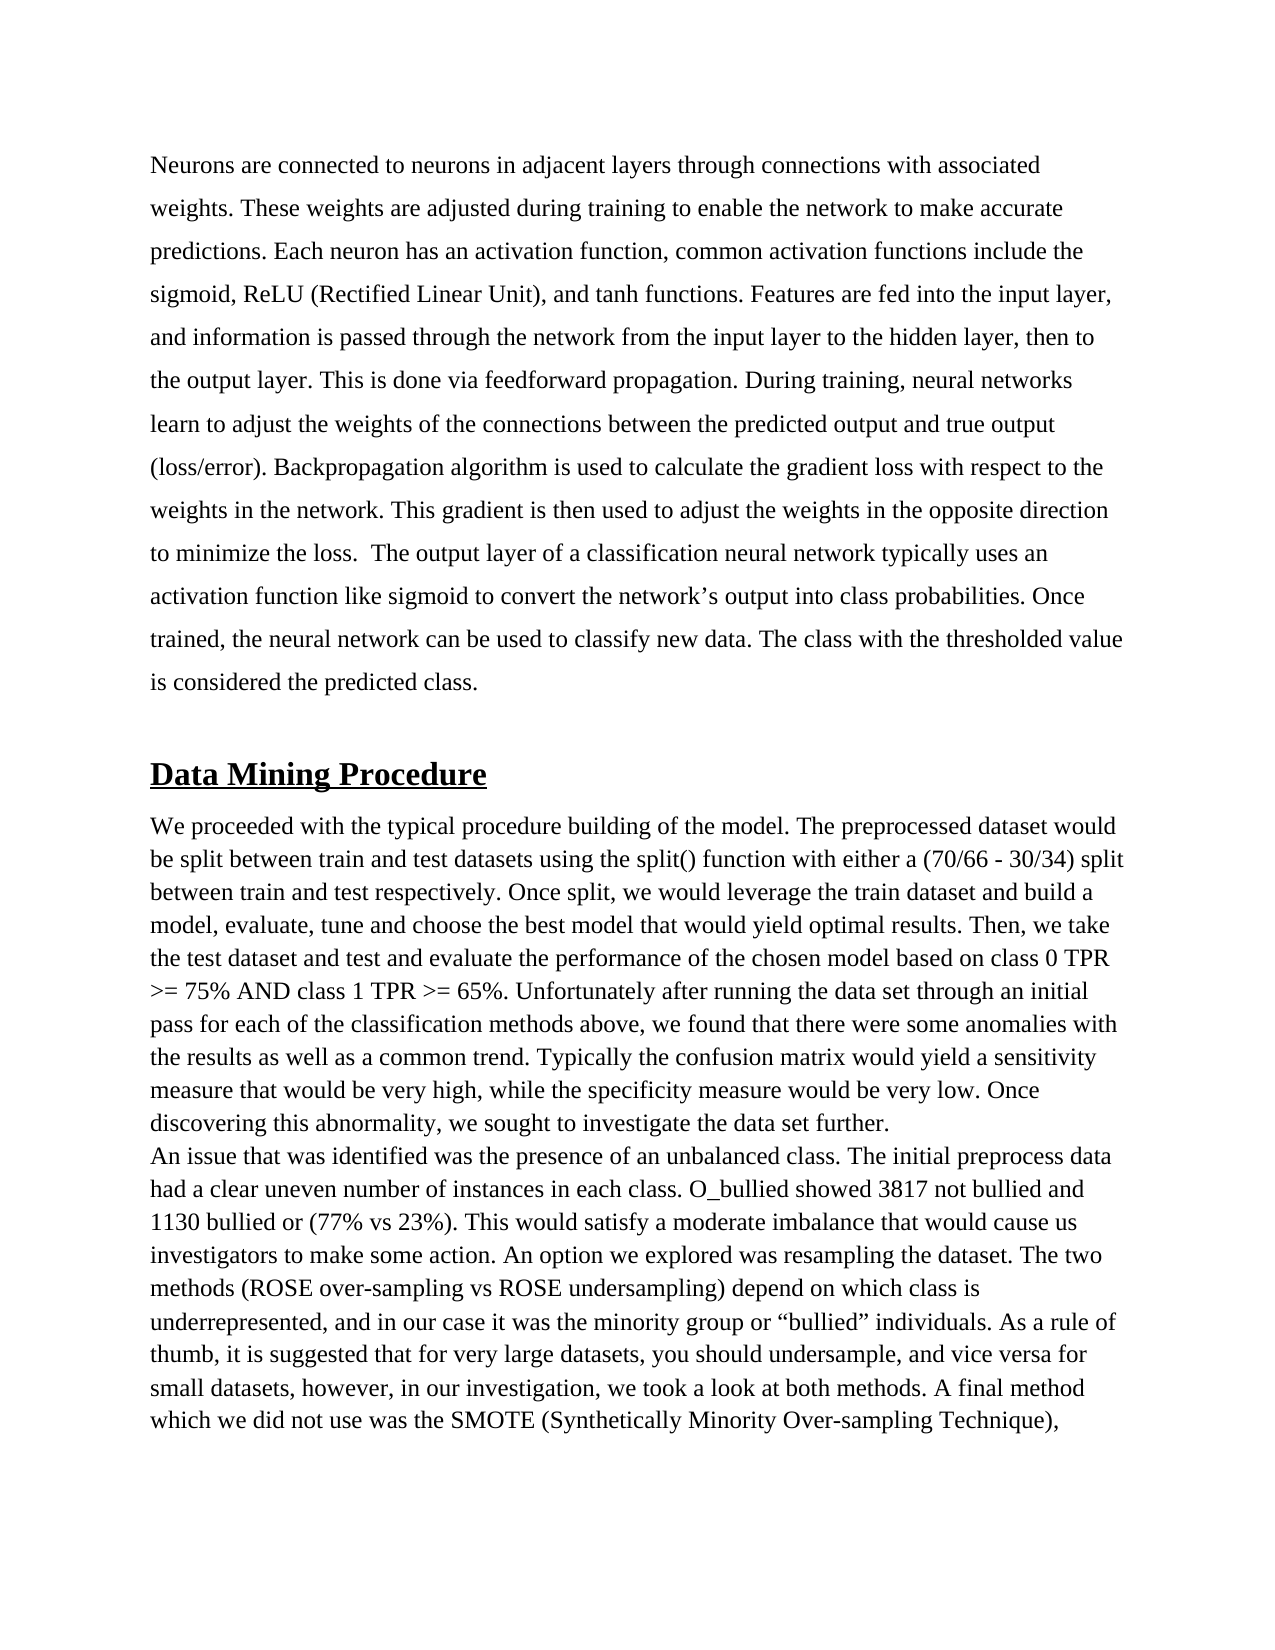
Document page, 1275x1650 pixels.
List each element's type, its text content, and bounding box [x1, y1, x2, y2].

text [150, 1141, 1125, 1434]
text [150, 150, 1125, 696]
subtitle Data Mining Procedure [150, 754, 1125, 792]
text We proceeded with the typical procedure building of the model. The preprocessed dataset would be split between train and test datasets using the split() function with either a (70/66 - 30/34) split between train and test respectively. Once split, we would leverage the train dataset and build a model, evaluate, tune and choose the best model that would yield optimal results. Then, we take the test dataset and test and evaluate the performance of the chosen model based on class 0 TPR >= 75% AND class 1 TPR >= 65%. Unfortunately after running the data set through an initial pass for each of the classification methods above, we found that there were some anomalies with the results as well as a common trend. Typically the confusion matrix would yield a sensitivity measure that would be very high, while the specificity measure would be very low. Once discovering this abnormality, we sought to investigate the data set further. [150, 811, 1125, 1137]
